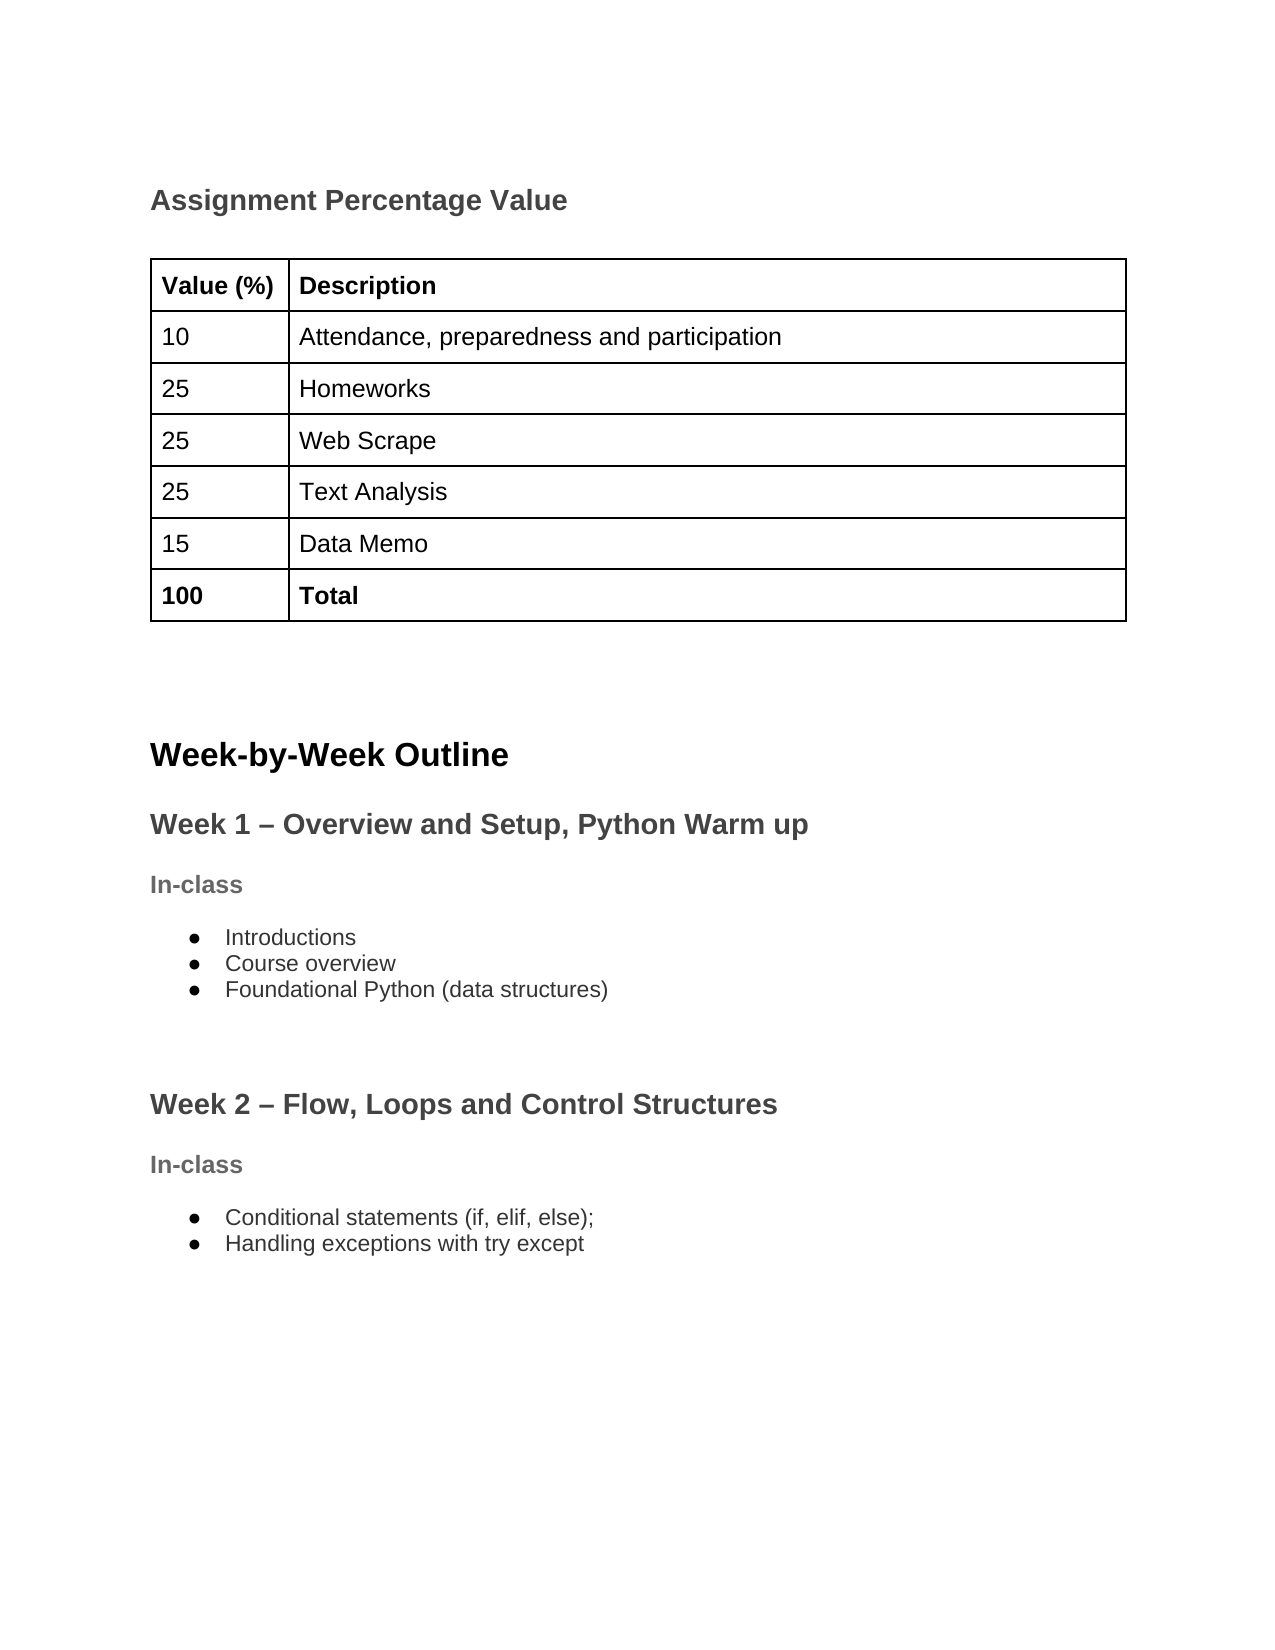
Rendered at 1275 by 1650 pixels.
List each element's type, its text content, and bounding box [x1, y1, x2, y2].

subtitle In-class [150, 870, 1125, 899]
table_cell Attendance, preparedness and participation [290, 312, 1125, 362]
subtitle Week-by-Week Outline [150, 735, 1125, 774]
table_cell Homeworks [290, 364, 1125, 413]
table_cell 25 [152, 364, 288, 413]
list Conditional statements (if, elif, else); [187, 1204, 1125, 1230]
table_cell 25 [152, 467, 288, 517]
subtitle Week 1 – Overview and Setup, Python Warm up [150, 807, 1125, 841]
list Handling exceptions with try except [187, 1230, 1125, 1257]
table_header Value (%) [152, 260, 288, 310]
table_cell 25 [152, 415, 288, 465]
subtitle Week 2 – Flow, Loops and Control Structures [150, 1087, 1125, 1121]
list Foundational Python (data structures) [187, 976, 1125, 1003]
list Introductions [187, 924, 1125, 950]
list Course overview [187, 950, 1125, 976]
table_cell 100 [152, 570, 288, 620]
subtitle Assignment Percentage Value [150, 183, 1125, 217]
table_cell Total [290, 570, 1125, 620]
subtitle In-class [150, 1150, 1125, 1179]
table_cell 15 [152, 519, 288, 568]
table_cell 10 [152, 312, 288, 362]
table_header Description [290, 260, 1125, 310]
table_cell Web Scrape [290, 415, 1125, 465]
table_cell Data Memo [290, 519, 1125, 568]
table_cell Text Analysis [290, 467, 1125, 517]
